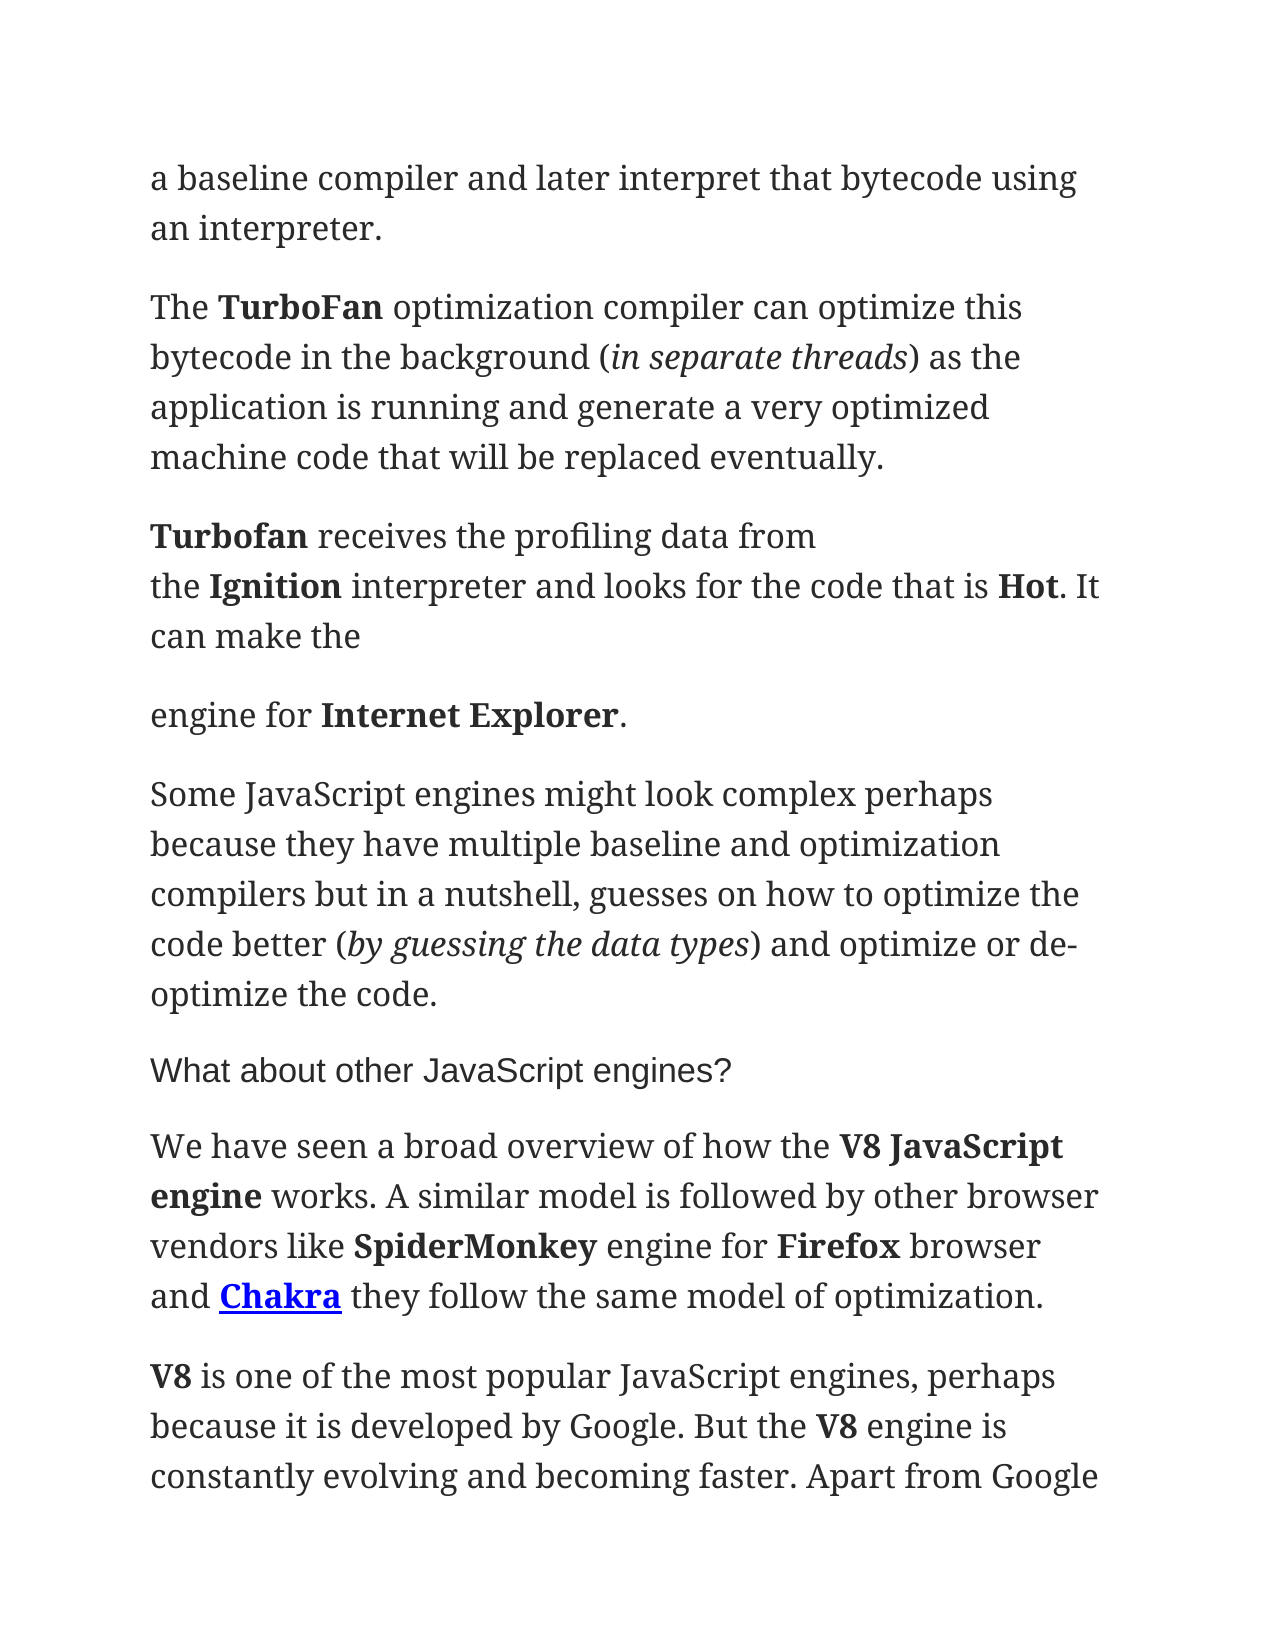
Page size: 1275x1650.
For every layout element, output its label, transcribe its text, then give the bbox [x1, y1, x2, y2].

text We have seen a broad overview of how the V8 JavaScript engine works. A similar model is followed by other browser vendors like SpiderMonkey engine for Firefox browser and Chakra they follow the same model of optimization. [150, 1119, 1125, 1319]
text What about other JavaScript engines? [150, 1046, 1125, 1089]
text The TurboFan optimization compiler can optimize this bytecode in the background (in separate threads) as the application is running and generate a very optimized machine code that will be replaced eventually. [150, 279, 1125, 479]
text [150, 1348, 1125, 1498]
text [150, 150, 1125, 250]
text Turbofan receives the profiling data from the Ignition interpreter and looks for the code that is Hot. It can make the [150, 508, 1125, 658]
text Some JavaScript engines might look complex perhaps because they have multiple baseline and optimization compilers but in a nutshell, guesses on how to optimize the code better (by guessing the data types) and optimize or de-optimize the code. [150, 767, 1125, 1017]
text engine for Internet Explorer. [150, 687, 1125, 737]
